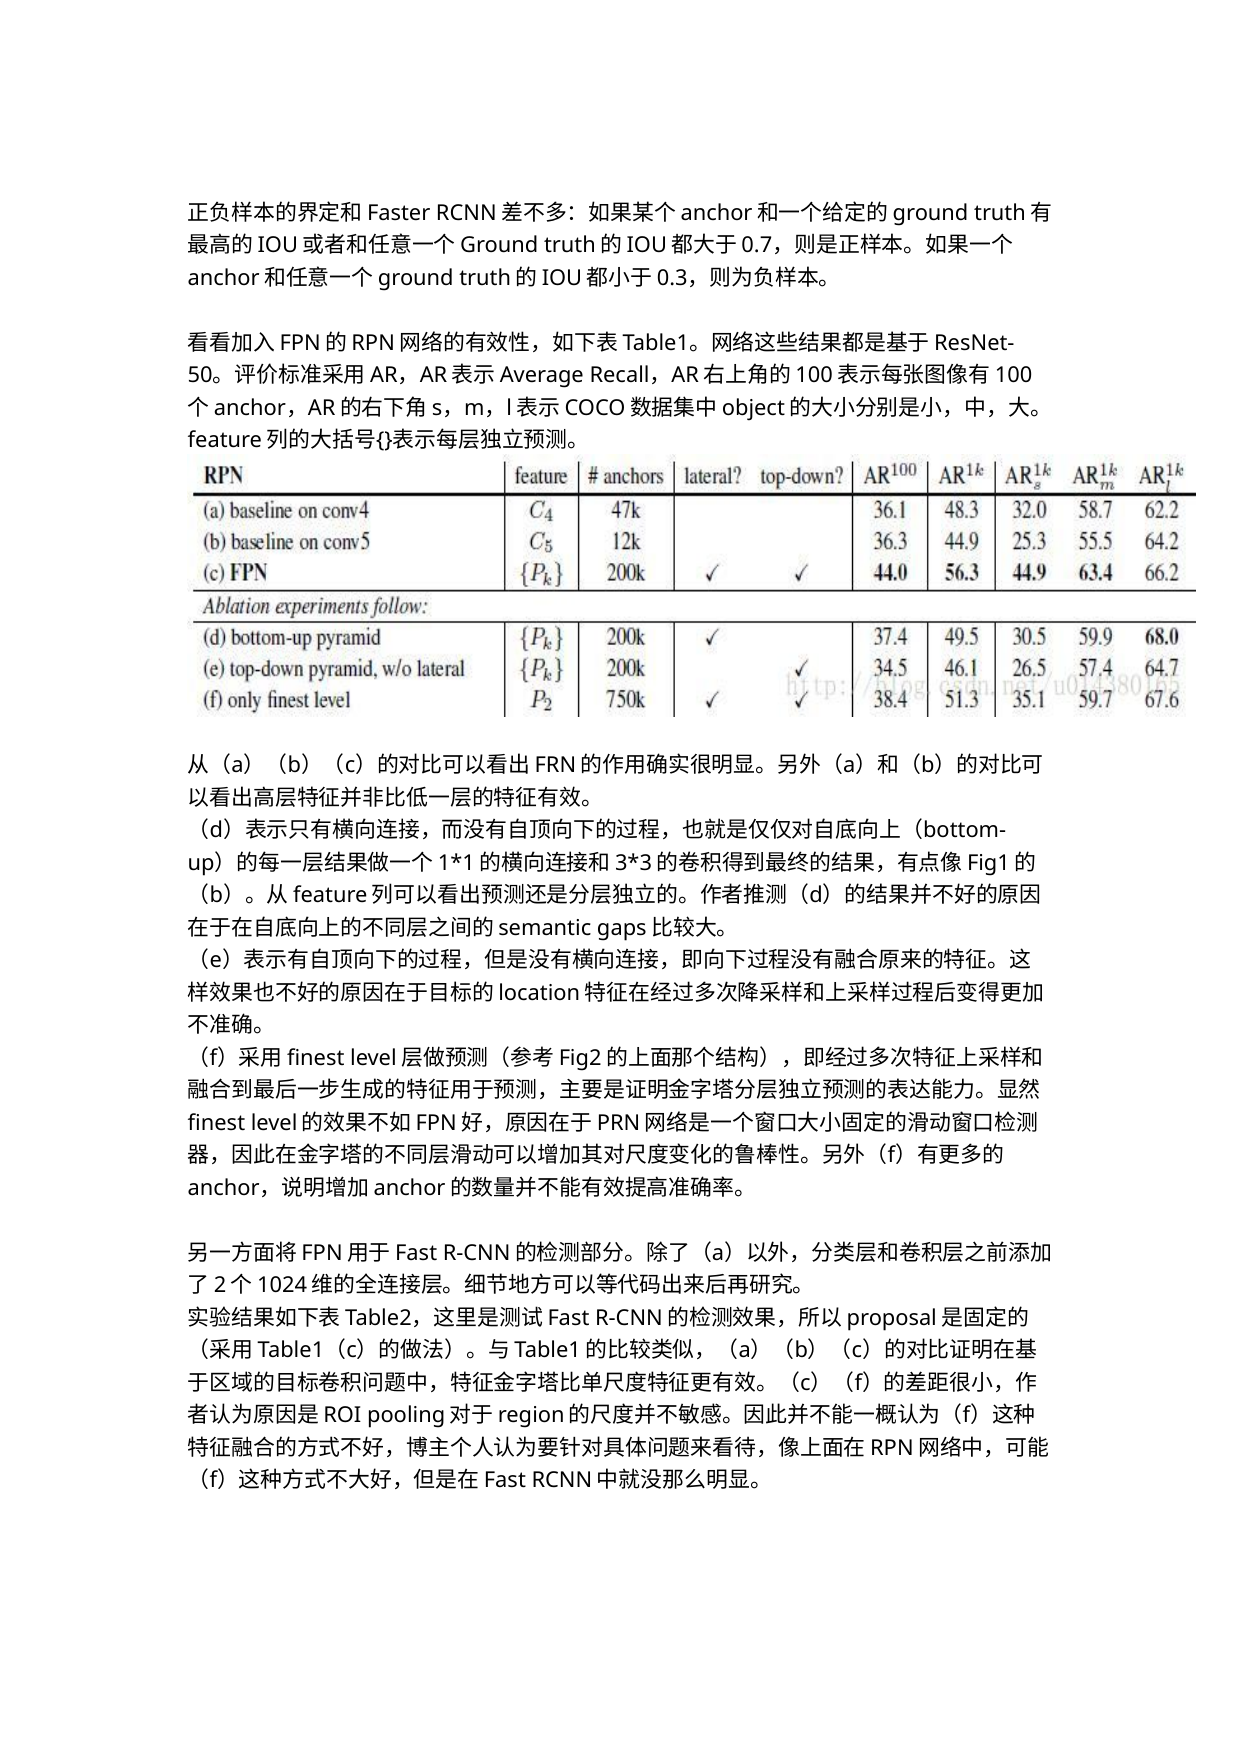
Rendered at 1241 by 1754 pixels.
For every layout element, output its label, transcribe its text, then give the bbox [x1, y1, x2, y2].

text 正负样本的界定和Faster RCNN差不多：如果某个anchor和一个给定的ground truth有最高的IOU或者和任意一个Ground truth的IOU都大于0.7，则是正样本。如果一个anchor和任意一个ground truth的IOU都小于0.3，则为负样本。 [187, 194, 1053, 292]
text 从（a）（b）（c）的对比可以看出FRN的作用确实很明显。另外（a）和（b）的对比可以看出高层特征并非比低一层的特征有效。 [187, 747, 1053, 812]
text 实验结果如下表Table2，这里是测试Fast R-CNN的检测效果，所以proposal是固定的（采用Table1（c）的做法）。与Table1的比较类似，（a）（b）（c）的对比证明在基于区域的目标卷积问题中，特征金字塔比单尺度特征更有效。（c）（f）的差距很小，作者认为原因是ROI pooling对于region的尺度并不敏感。因此并不能一概认为（f）这种特征融合的方式不好，博主个人认为要针对具体问题来看待，像上面在RPN网络中，可能（f）这种方式不大好，但是在Fast RCNN中就没那么明显。 [187, 1299, 1053, 1494]
text 另一方面将FPN用于Fast R-CNN的检测部分。除了（a）以外，分类层和卷积层之前添加了2个1024维的全连接层。细节地方可以等代码出来后再研究。 [187, 1234, 1053, 1299]
text （d）表示只有横向连接，而没有自顶向下的过程，也就是仅仅对自底向上（bottom-up）的每一层结果做一个1*1的横向连接和3*3的卷积得到最终的结果，有点像Fig1的（b）。从feature列可以看出预测还是分层独立的。作者推测（d）的结果并不好的原因在于在自底向上的不同层之间的semantic gaps比较大。 [187, 812, 1053, 942]
text 看看加入FPN的RPN网络的有效性，如下表Table1。网络这些结果都是基于ResNet-50。评价标准采用AR，AR表示Average Recall，AR右上角的100表示每张图像有100个anchor，AR的右下角s，m，l表示COCO数据集中object的大小分别是小，中，大。feature列的大括号{}表示每层独立预测。 [187, 324, 1053, 454]
text （e）表示有自顶向下的过程，但是没有横向连接，即向下过程没有融合原来的特征。这样效果也不好的原因在于目标的location特征在经过多次降采样和上采样过程后变得更加不准确。 [187, 942, 1053, 1039]
picture [187, 454, 1196, 717]
text （f）采用finest level层做预测（参考Fig2的上面那个结构），即经过多次特征上采样和融合到最后一步生成的特征用于预测，主要是证明金字塔分层独立预测的表达能力。显然finest level的效果不如FPN好，原因在于PRN网络是一个窗口大小固定的滑动窗口检测器，因此在金字塔的不同层滑动可以增加其对尺度变化的鲁棒性。另外（f）有更多的anchor，说明增加anchor的数量并不能有效提高准确率。 [187, 1039, 1053, 1202]
